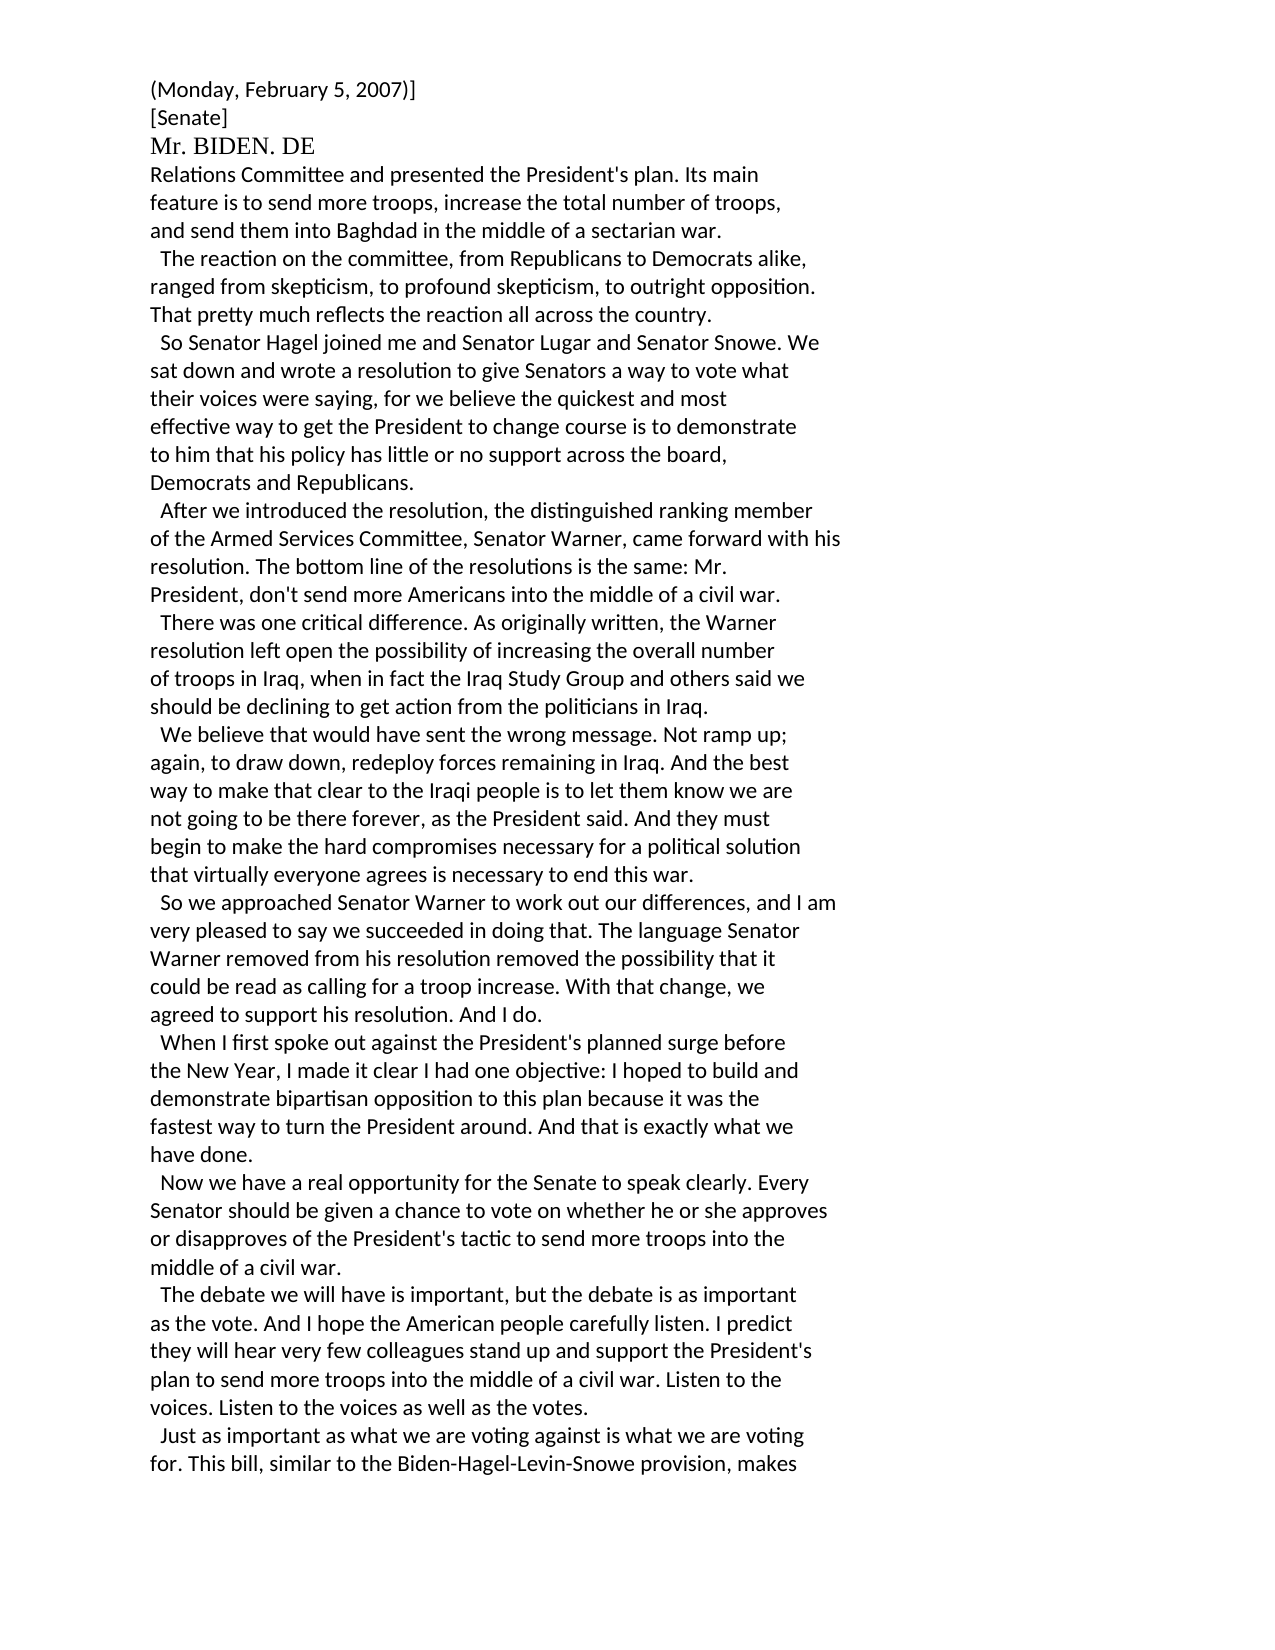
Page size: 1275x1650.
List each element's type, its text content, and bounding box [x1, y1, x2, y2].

text resolution left open the possibility of increasing the overall number [150, 636, 1125, 664]
text very pleased to say we succeeded in doing that. The language Senator [150, 916, 1125, 944]
text of the Armed Services Committee, Senator Warner, came forward with his [150, 524, 1125, 552]
text Senator should be given a chance to vote on whether he or she approves [150, 1197, 1125, 1224]
text as the vote. And I hope the American people carefully listen. I predict [150, 1309, 1125, 1337]
text have done. [150, 1141, 1125, 1168]
text Relations Committee and presented the President's plan. Its main [150, 160, 1125, 188]
text effective way to get the President to change course is to demonstrate [150, 412, 1125, 440]
text The reaction on the committee, from Republicans to Democrats alike, [150, 244, 1125, 272]
text not going to be there forever, as the President said. And they must [150, 804, 1125, 832]
text resolution. The bottom line of the resolutions is the same: Mr. [150, 552, 1125, 580]
text demonstrate bipartisan opposition to this plan because it was the [150, 1084, 1125, 1112]
text way to make that clear to the Iraqi people is to let them know we are [150, 776, 1125, 804]
text When I first spoke out against the President's planned surge before [150, 1028, 1125, 1056]
text Democrats and Republicans. [150, 468, 1125, 496]
text agreed to support his resolution. And I do. [150, 1000, 1125, 1028]
text and send them into Baghdad in the middle of a sectarian war. [150, 216, 1125, 244]
text voices. Listen to the voices as well as the votes. [150, 1393, 1125, 1421]
text again, to draw down, redeploy forces remaining in Iraq. And the best [150, 748, 1125, 776]
text After we introduced the resolution, the distinguished ranking member [150, 496, 1125, 524]
text sat down and wrote a resolution to give Senators a way to vote what [150, 356, 1125, 384]
text So Senator Hagel joined me and Senator Lugar and Senator Snowe. We [150, 328, 1125, 356]
text We believe that would have sent the wrong message. Not ramp up; [150, 720, 1125, 748]
text could be read as calling for a troop increase. With that change, we [150, 972, 1125, 1000]
text of troops in Iraq, when in fact the Iraq Study Group and others said we [150, 664, 1125, 692]
text The debate we will have is important, but the debate is as important [150, 1281, 1125, 1309]
text that virtually everyone agrees is necessary to end this war. [150, 860, 1125, 888]
text That pretty much reflects the reaction all across the country. [150, 300, 1125, 328]
text Now we have a real opportunity for the Senate to speak clearly. Every [150, 1168, 1125, 1197]
text President, don't send more Americans into the middle of a civil war. [150, 580, 1125, 608]
text the New Year, I made it clear I had one objective: I hoped to build and [150, 1056, 1125, 1084]
text their voices were saying, for we believe the quickest and most [150, 384, 1125, 412]
text begin to make the hard compromises necessary for a political solution [150, 832, 1125, 860]
text There was one critical difference. As originally written, the Warner [150, 608, 1125, 636]
text feature is to send more troops, increase the total number of troops, [150, 188, 1125, 216]
text So we approached Senator Warner to work out our differences, and I am [150, 888, 1125, 916]
text to him that his policy has little or no support across the board, [150, 440, 1125, 468]
text should be declining to get action from the politicians in Iraq. [150, 692, 1125, 720]
text or disapproves of the President's tactic to send more troops into the [150, 1224, 1125, 1253]
text Warner removed from his resolution removed the possibility that it [150, 944, 1125, 972]
text for. This bill, similar to the Biden-Hagel-Levin-Snowe provision, makes [150, 1449, 1125, 1477]
text Just as important as what we are voting against is what we are voting [150, 1421, 1125, 1449]
text middle of a civil war. [150, 1253, 1125, 1281]
text plan to send more troops into the middle of a civil war. Listen to the [150, 1365, 1125, 1393]
text ranged from skepticism, to profound skepticism, to outright opposition. [150, 272, 1125, 300]
text they will hear very few colleagues stand up and support the President's [150, 1337, 1125, 1365]
text fastest way to turn the President around. And that is exactly what we [150, 1112, 1125, 1141]
